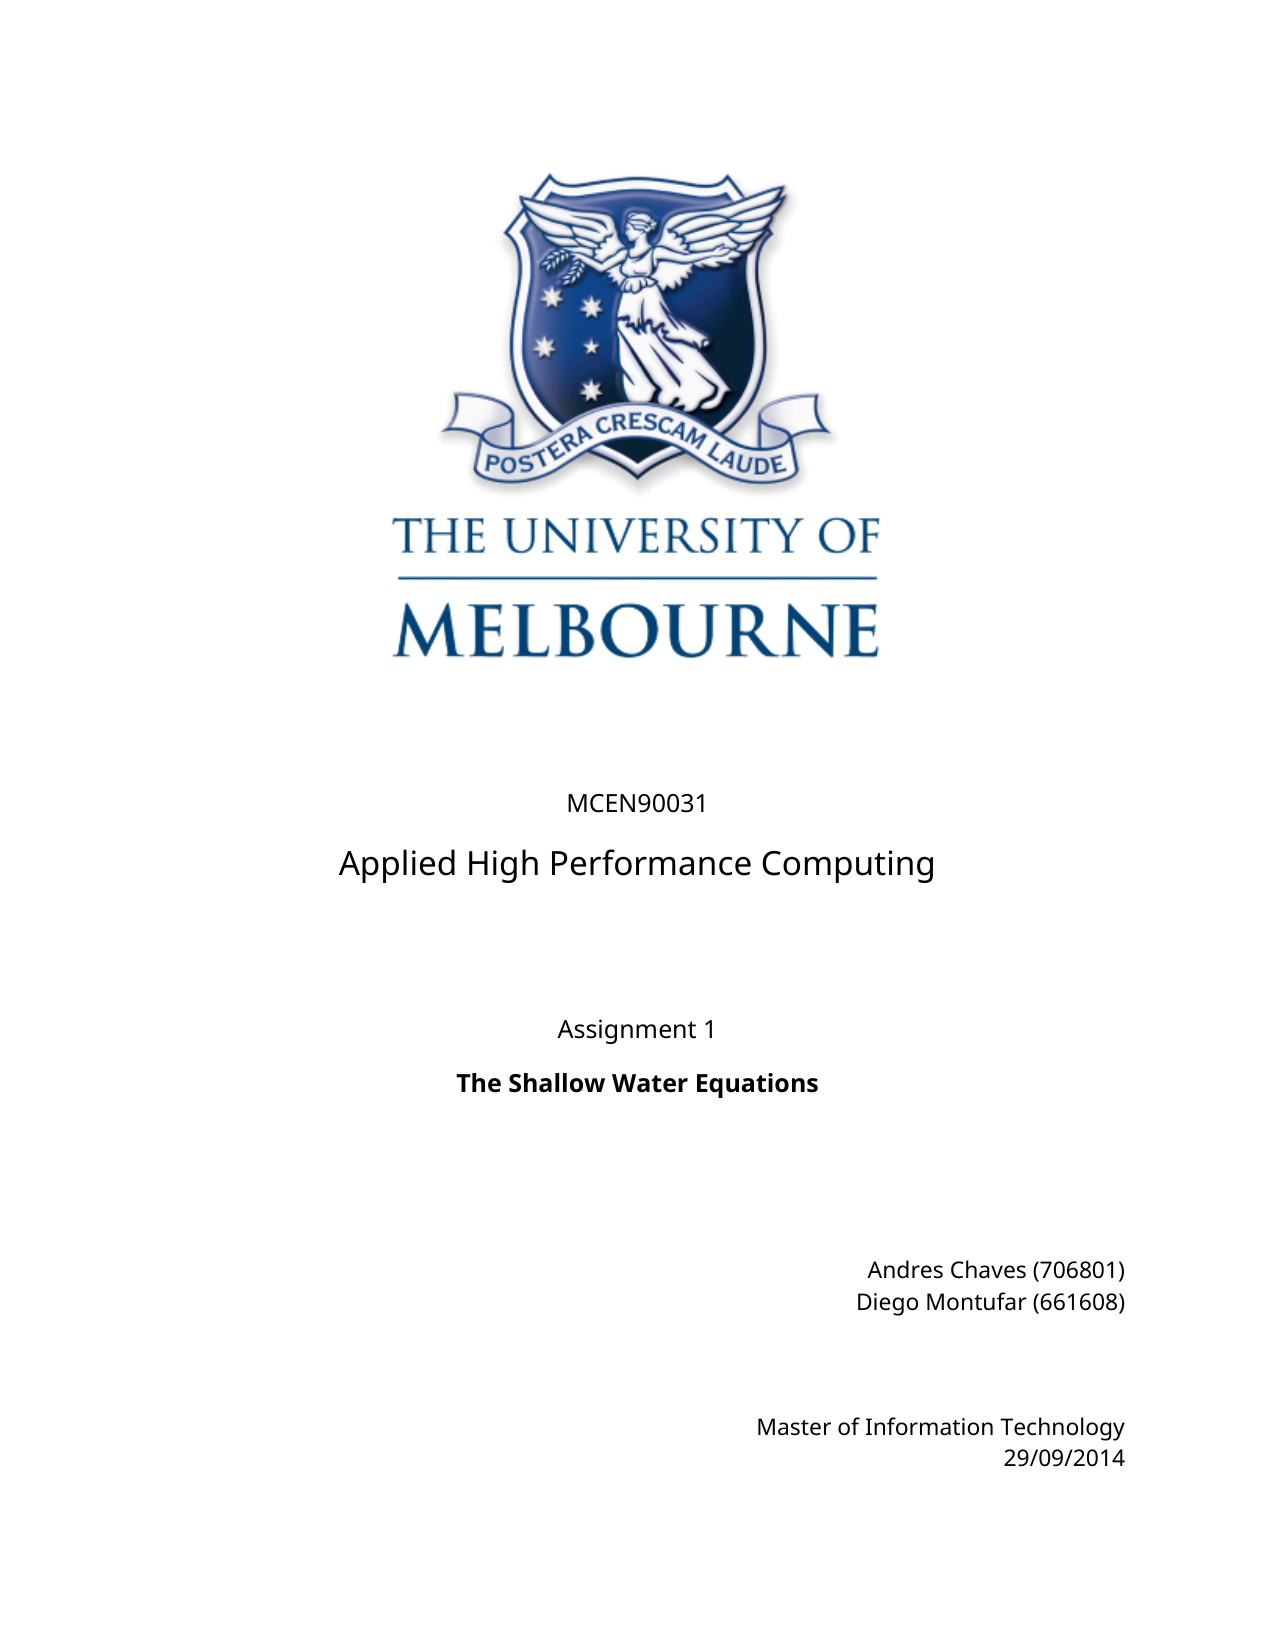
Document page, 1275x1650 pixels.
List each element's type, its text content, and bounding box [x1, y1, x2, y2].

picture [360, 150, 915, 672]
text Diego Montufar (661608) [150, 1286, 1125, 1317]
text 29/09/2014 [150, 1442, 1125, 1473]
text Applied High Performance Computing [150, 839, 1125, 885]
text Andres Chaves (706801) [150, 1254, 1125, 1286]
text Assignment 1 [150, 1012, 1125, 1046]
text MCEN90031 [150, 786, 1125, 820]
text The Shallow Water Equations [150, 1066, 1125, 1099]
text Master of Information Technology [150, 1411, 1125, 1442]
